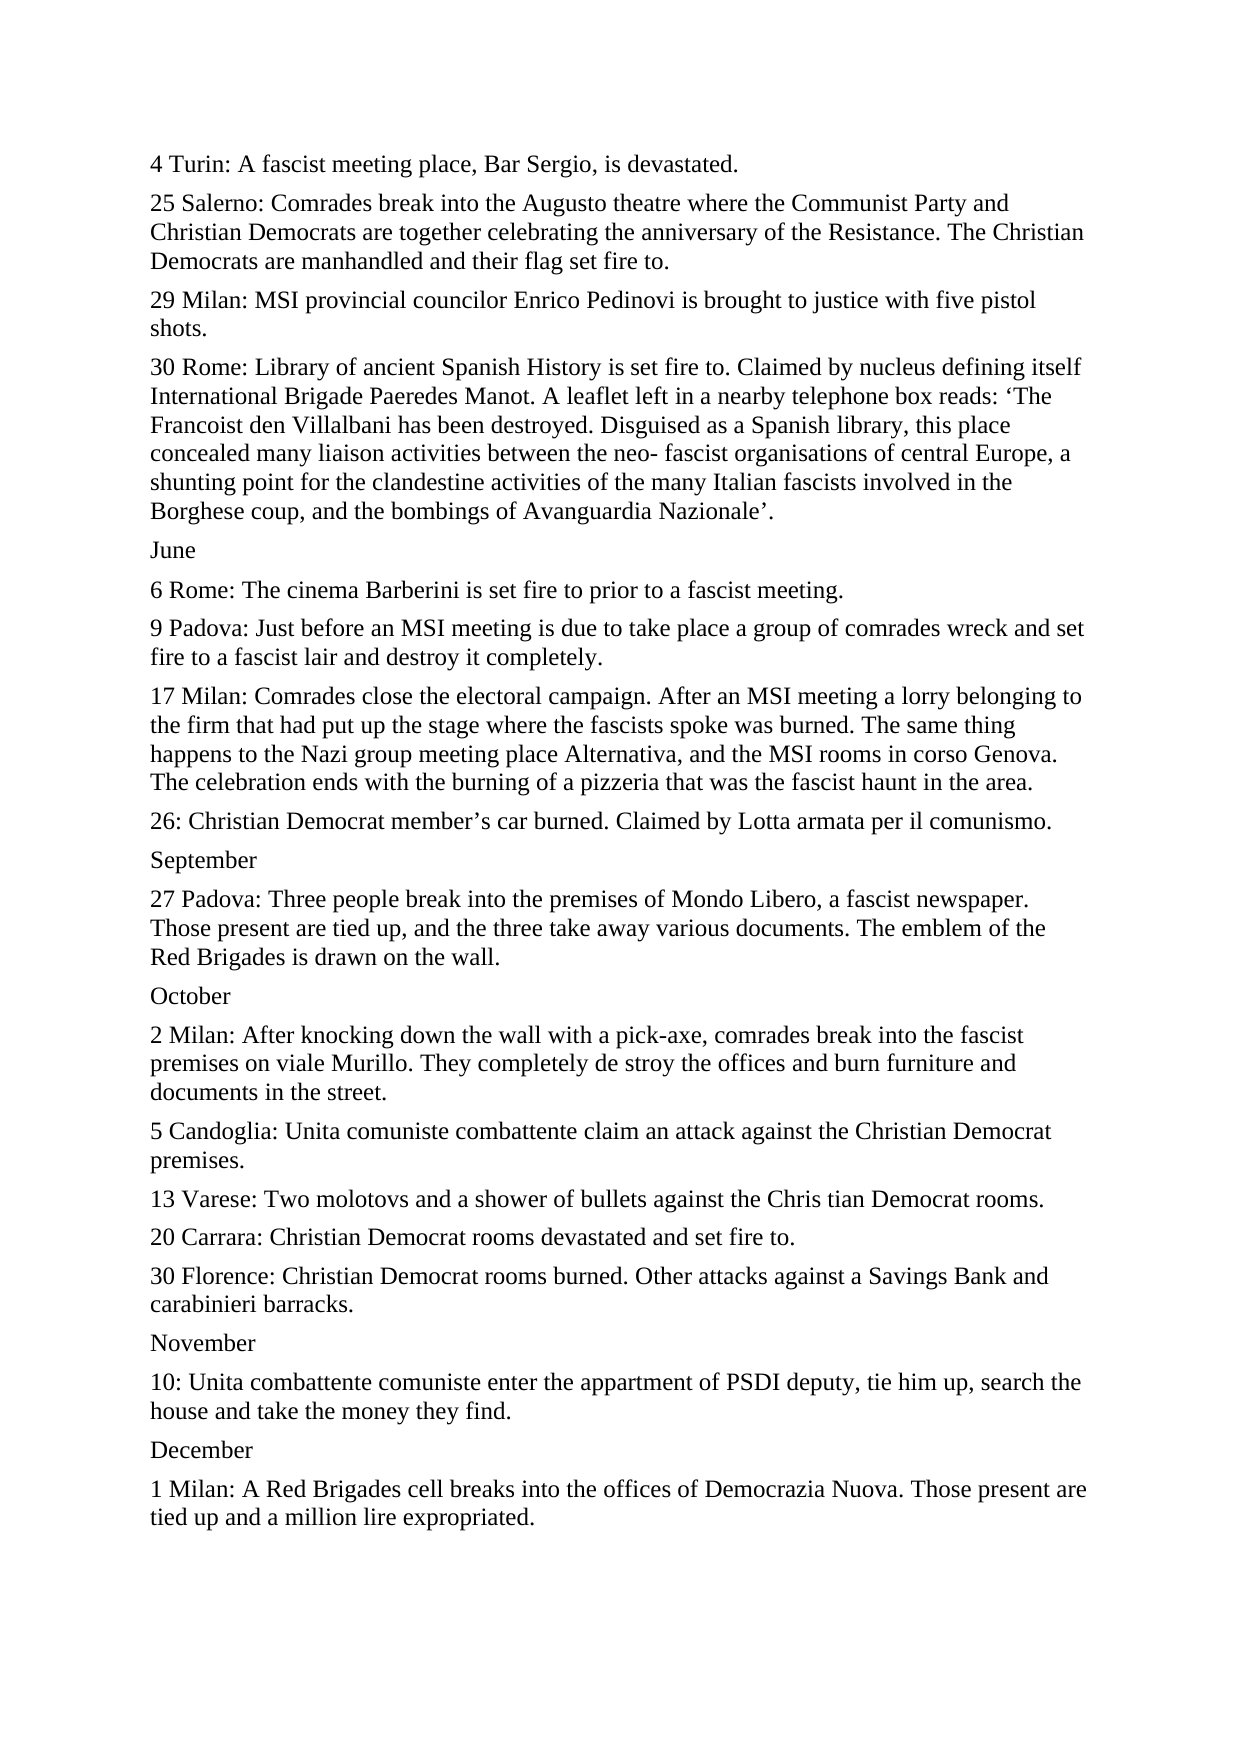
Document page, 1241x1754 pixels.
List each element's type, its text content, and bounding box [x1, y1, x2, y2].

text 17 Milan: Comrades close the electoral campaign. After an MSI meeting a lorry belonging to the firm that had put up the stage where the fascists spoke was burned. The same thing happens to the Nazi group meeting place Alternativa, and the MSI rooms in corso Genova. [150, 681, 1085, 767]
text 6 Rome: The cinema Barberini is set fire to prior to a fascist meeting. [150, 575, 1103, 603]
text 4 Turin: A fascist meeting place, Bar Sergio, is devastated. [150, 149, 1103, 178]
text 2 Milan: After knocking down the wall with a pick-axe, comrades break into the fascist premises on viale Murillo. They completely de stroy the offices and burn furniture and documents in the street. [150, 1020, 1027, 1106]
text November [150, 1328, 1103, 1357]
text 10: Unita combattente comuniste enter the appartment of PSDI deputy, tie him up, search the house and take the money they find. [150, 1368, 1091, 1424]
list Rome: Library of ancient Spanish History is set fire to. Claimed by nucleus defining itself International Brigade Paeredes Manot. A leaflet left in a nearby telephone box reads: ‘The Francoist den Villalbani has been destroyed. Disguised as a Spanish library, this place concealed many liaison activities between the neo- fascist organisations of central Europe, a shunting point for the clandestine activities of the many Italian fascists involved in the Borghese coup, and the bombings of Avanguardia Nazionale’. [150, 352, 1083, 525]
text June [150, 535, 1103, 564]
text 27 Padova: Three people break into the premises of Mondo Libero, a fascist newspaper. Those present are tied up, and the three take away various documents. The emblem of the Red Brigades is drawn on the wall. [150, 884, 1049, 971]
text December [150, 1435, 1103, 1464]
text 25 Salerno: Comrades break into the Augusto theatre where the Communist Party and Christian Democrats are together celebrating the anniversary of the Resistance. The Christian Democrats are manhandled and their flag set fire to. [150, 188, 1087, 274]
text 5 Candoglia: Unita comuniste combattente claim an attack against the Christian Democrat premises. [150, 1116, 1054, 1174]
list Milan: MSI provincial councilor Enrico Pedinovi is brought to justice with five pistol shots. [150, 286, 1046, 342]
text 30 Florence: Christian Democrat rooms burned. Other attacks against a Savings Bank and carabinieri barracks. [150, 1262, 1103, 1318]
text 13 Varese: Two molotovs and a shower of bullets against the Chris tian Democrat rooms. 20 Carrara: Christian Democrat rooms devastated and set fire to. [150, 1184, 1048, 1251]
text October [150, 981, 1103, 1009]
text 1 Milan: A Red Brigades cell breaks into the offices of Democrazia Nuova. Those present are tied up and a million lire expropriated. [150, 1474, 1090, 1531]
text 9 Padova: Just before an MSI meeting is due to take place a group of comrades wreck and set fire to a fascist lair and destroy it completely. [150, 614, 1087, 670]
text The celebration ends with the burning of a pizzeria that was the fascist haunt in the area. 26: Christian Democrat member’s car burned. Claimed by Lotta armata per il comunismo. September [150, 767, 1055, 874]
